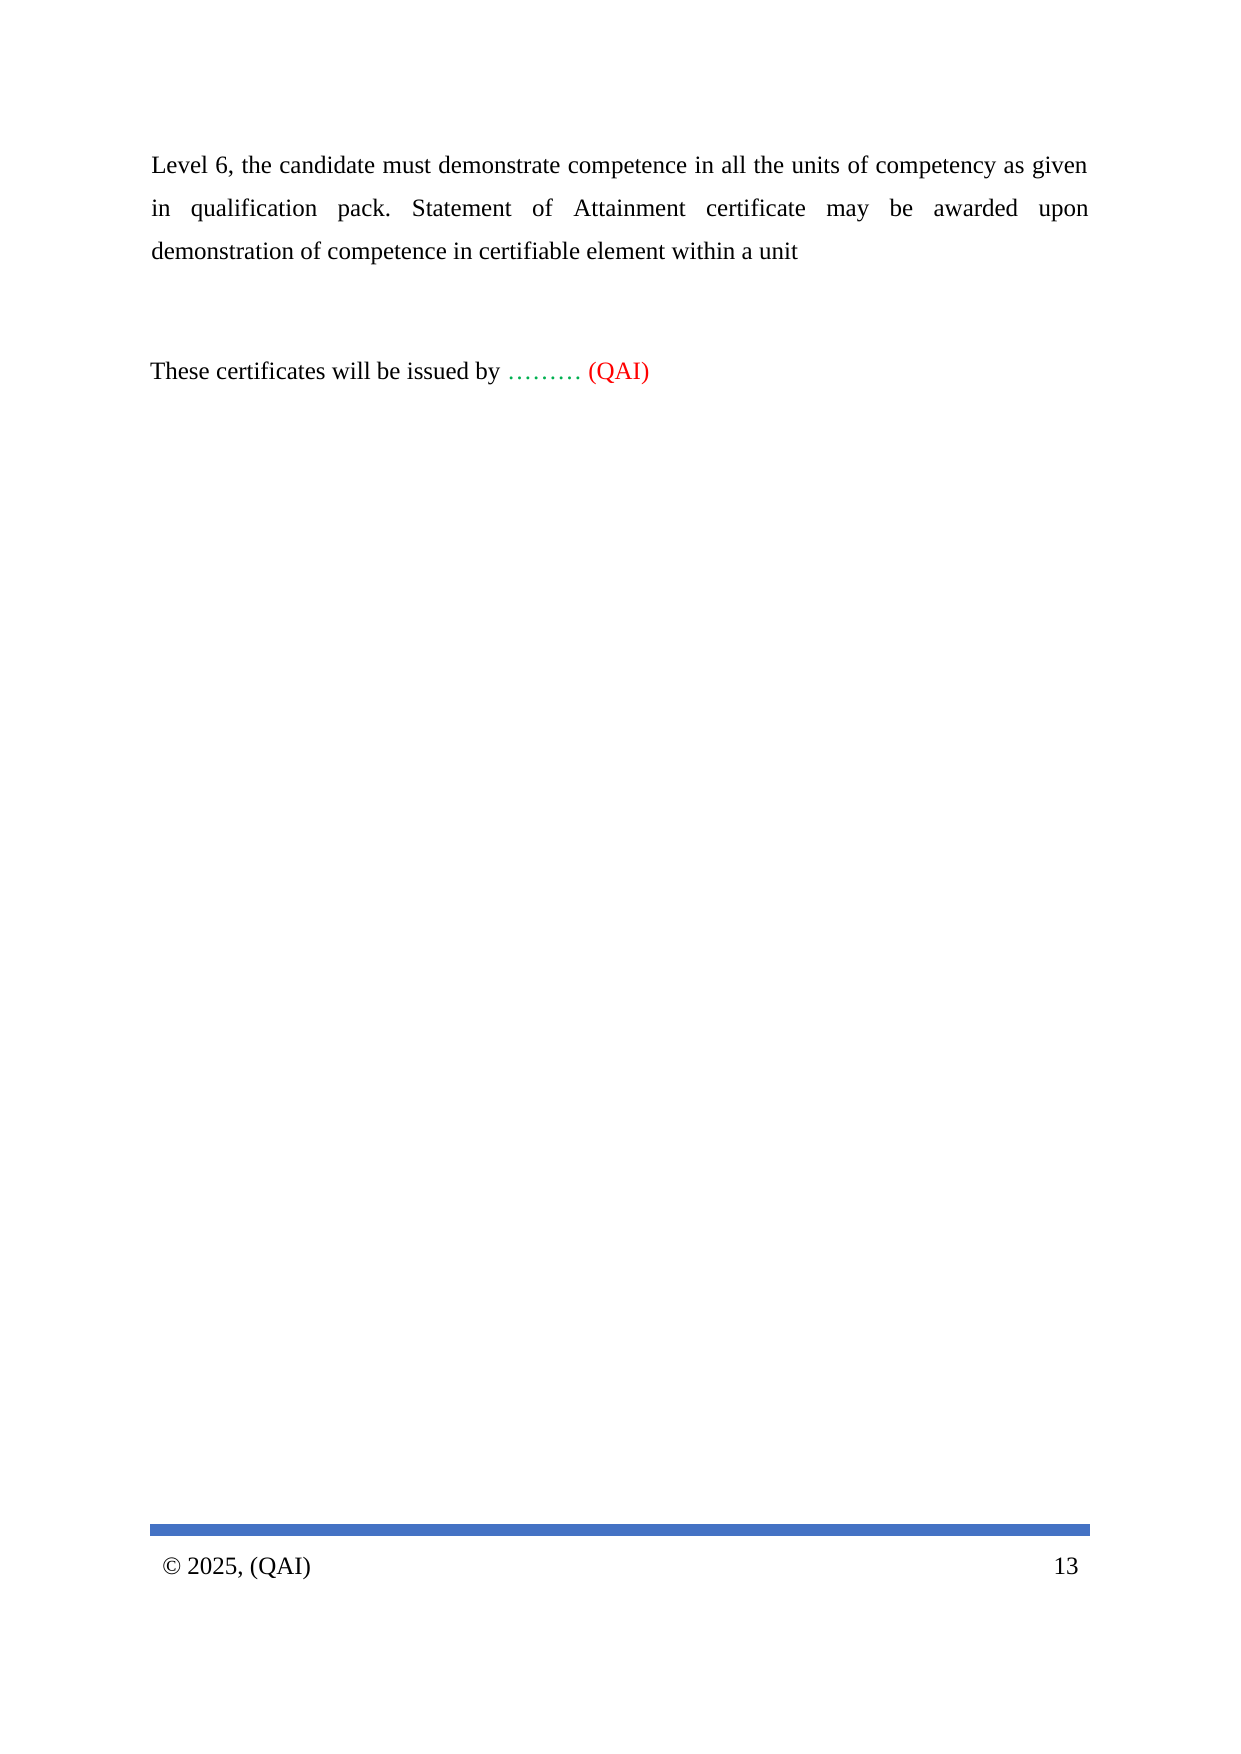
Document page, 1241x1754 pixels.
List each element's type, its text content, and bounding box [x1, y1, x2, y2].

text These certificates will be issued by ……… (QAI) [150, 356, 1090, 384]
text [151, 150, 1089, 265]
